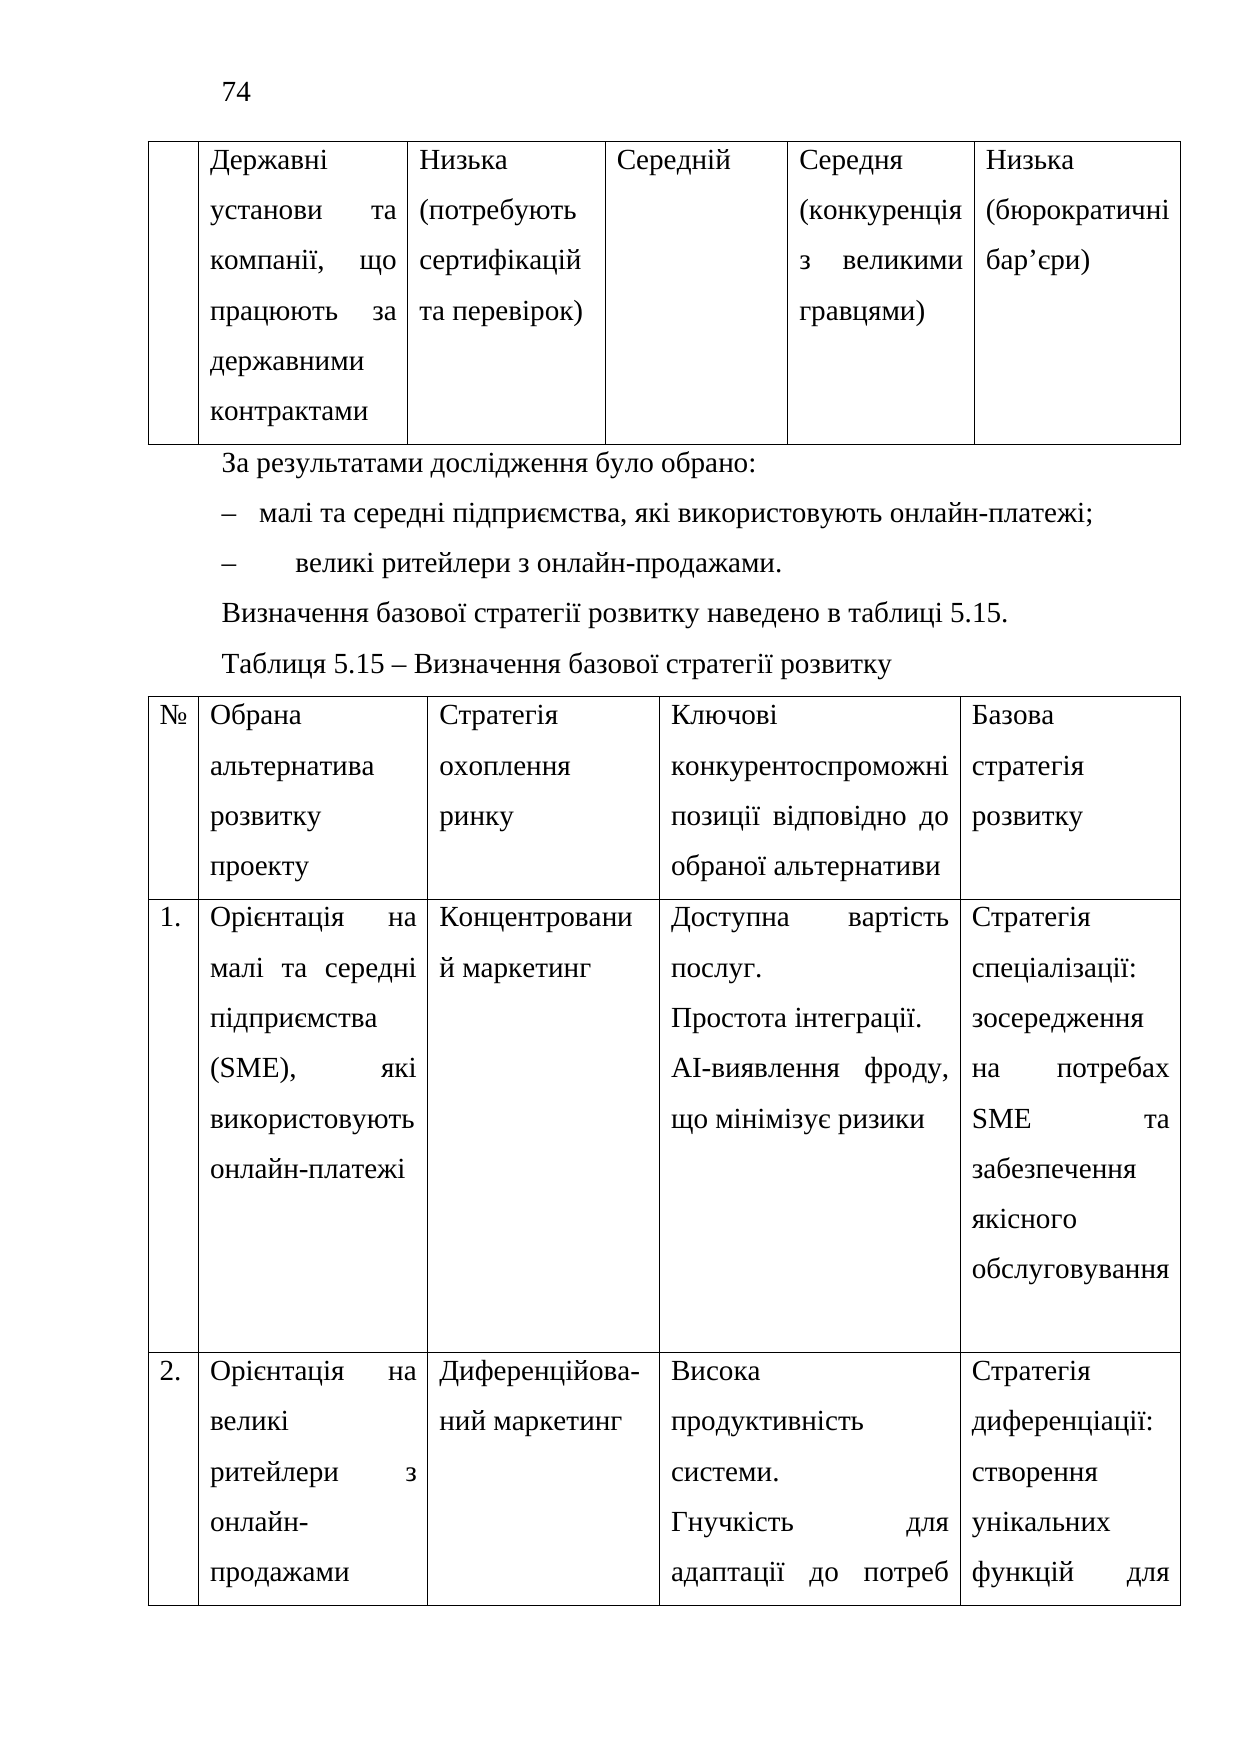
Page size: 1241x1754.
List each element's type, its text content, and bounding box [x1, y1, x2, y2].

list малі та середні підприємства, які використовують онлайн-платежі; [221, 495, 1182, 528]
table_cell Низька (потребують сертифікацій та перевірок) [408, 142, 605, 444]
table_cell [149, 142, 198, 444]
table_cell Стратегія спеціалізації: зосередження на потребах SME та забезпечення якісного обслуговування [961, 900, 1180, 1352]
table_cell Концентрований маркетинг [428, 900, 659, 1352]
table_cell Середня (конкуренція з великими гравцями) [788, 142, 974, 444]
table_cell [961, 1353, 1180, 1605]
table_cell Доступна вартість послуг. Простота інтеграції. AI-виявлення фроду, що мінімізує ризики [660, 900, 960, 1352]
table_cell Державні установи та компанії, що працюють за державними контрактами [199, 142, 407, 444]
table_cell 2. [149, 1353, 198, 1605]
text Таблиця 5.15 – Визначення базової стратегії розвитку [148, 646, 1182, 679]
text Визначення базової стратегії розвитку наведено в таблиці 5.15. [148, 596, 1182, 629]
table_header Обрана альтернатива розвитку проекту [199, 697, 427, 898]
table_header Базова стратегія розвитку [961, 697, 1180, 898]
table_cell Орієнтація на малі та середні підприємства (SME), які використовують онлайн-платежі [199, 900, 427, 1352]
table_cell Низька (бюрократичні бар’єри) [975, 142, 1180, 444]
table_header Ключові конкурентоспроможні позиції відповідно до обраної альтернативи [660, 697, 960, 898]
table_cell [660, 1353, 960, 1605]
text За результатами дослідження було обрано: [148, 445, 1182, 478]
table_cell 1. [149, 900, 198, 1352]
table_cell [199, 1353, 427, 1605]
text великі ритейлери з онлайн-продажами. [148, 545, 1182, 579]
table_cell Середній [606, 142, 787, 444]
table_header Стратегія охоплення ринку [428, 697, 659, 898]
table_header № [149, 697, 198, 898]
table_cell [428, 1353, 659, 1605]
